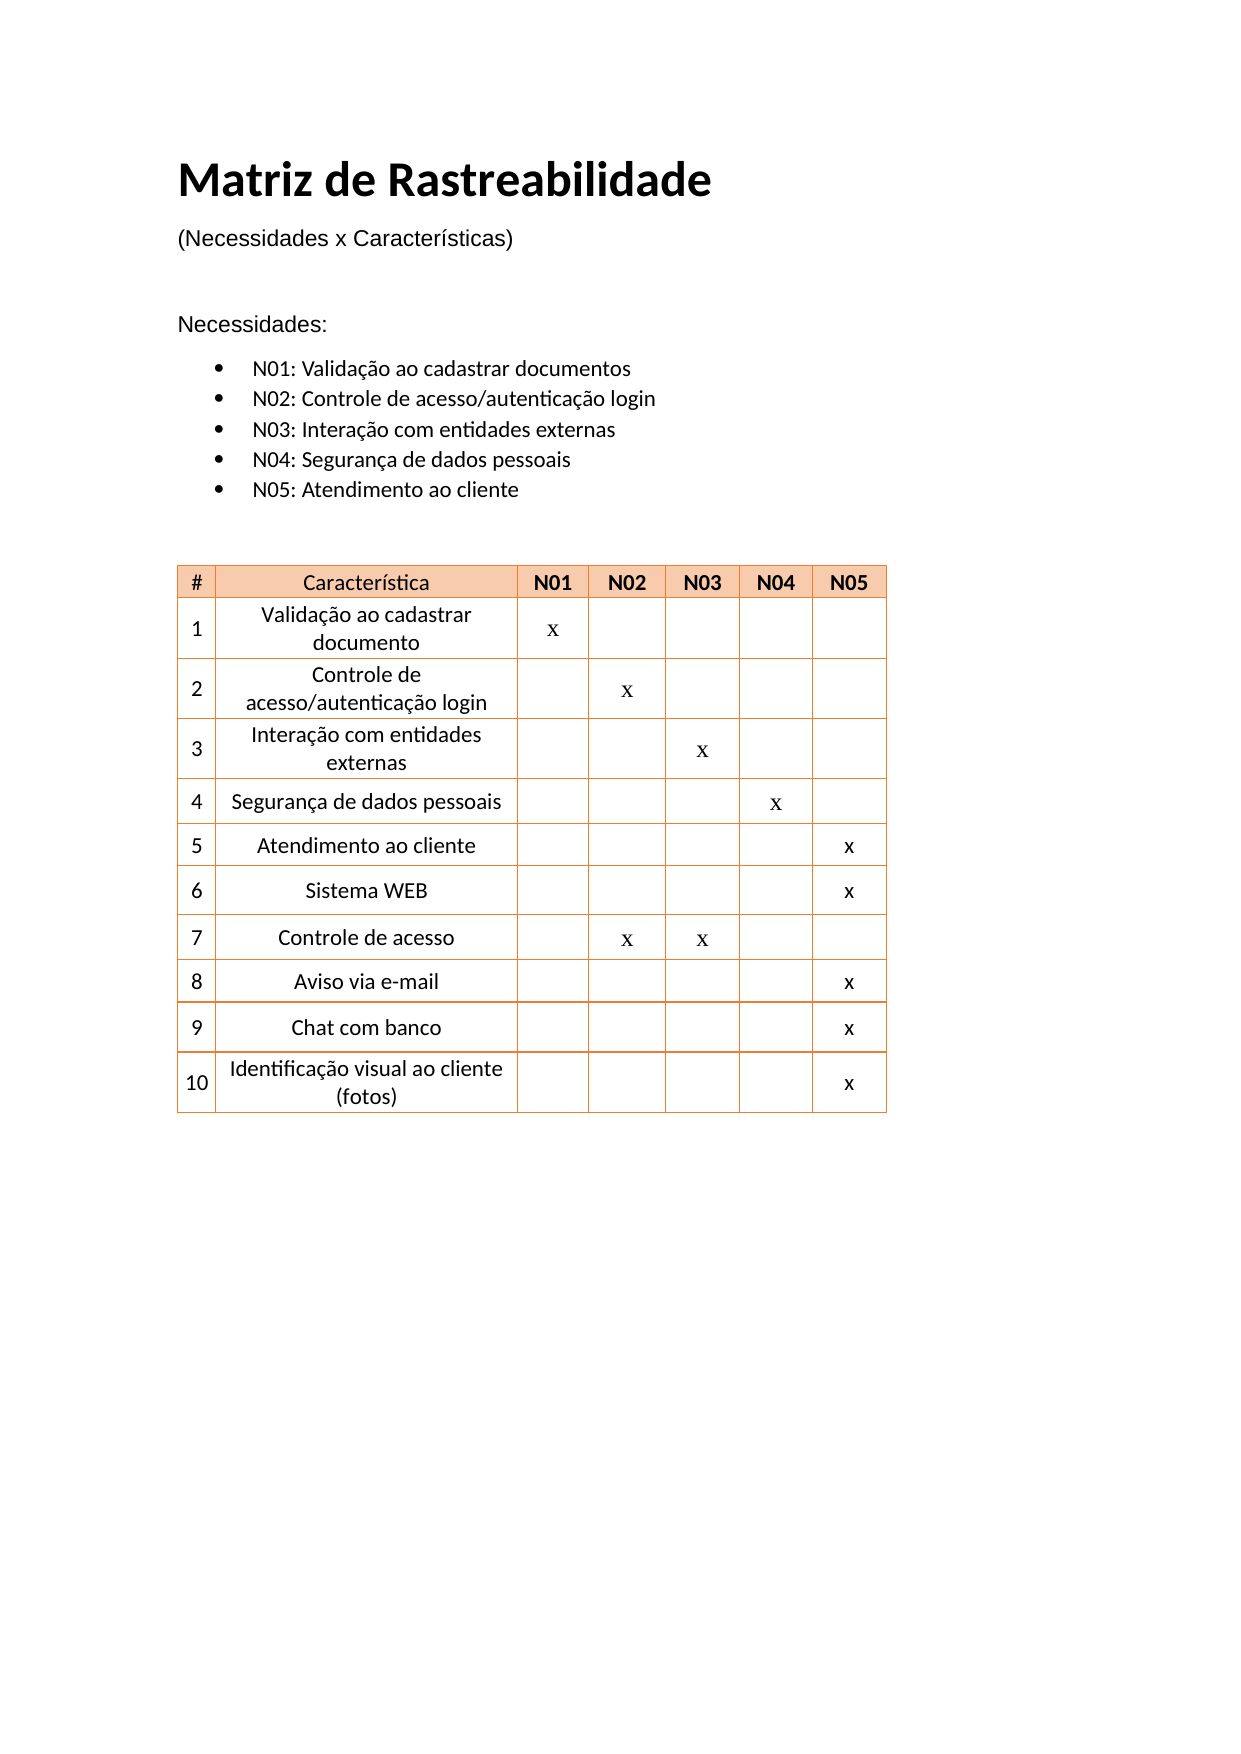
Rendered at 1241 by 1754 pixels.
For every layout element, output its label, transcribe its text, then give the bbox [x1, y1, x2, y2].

table_cell 8 [178, 960, 215, 1001]
table_cell Interação com entidades externas [216, 719, 517, 778]
table_cell 7 [178, 915, 215, 959]
table_cell 5 [178, 824, 215, 865]
table_cell Segurança de dados pessoais [216, 779, 517, 823]
table_cell [589, 824, 665, 865]
table_cell x [813, 824, 886, 865]
table_cell x [813, 960, 886, 1001]
table_cell [813, 779, 886, 823]
table_cell [740, 824, 812, 865]
table_cell Chat com banco [216, 1003, 517, 1051]
table_cell [740, 1053, 812, 1112]
table_cell [666, 960, 739, 1001]
table_cell [666, 866, 739, 914]
table_cell [666, 824, 739, 865]
table_cell [740, 866, 812, 914]
table_header N05 [813, 566, 886, 597]
list N05: Atendimento ao cliente [215, 475, 1063, 503]
table_cell 6 [178, 866, 215, 914]
table_cell [589, 779, 665, 823]
table_cell Identificação visual ao cliente (fotos) [216, 1053, 517, 1112]
table_cell 3 [178, 719, 215, 778]
table_cell [589, 719, 665, 778]
table_cell [589, 1003, 665, 1051]
table_cell [666, 598, 739, 657]
table_cell x [518, 598, 588, 657]
table_cell x [813, 1053, 886, 1112]
table_cell [740, 659, 812, 718]
text (Necessidades x Características) [177, 225, 1063, 252]
list N03: Interação com entidades externas [215, 415, 1063, 443]
table_cell [666, 1053, 739, 1112]
table_cell [740, 960, 812, 1001]
table_cell Validação ao cadastrar documento [216, 598, 517, 657]
table_cell [813, 659, 886, 718]
table_cell [518, 915, 588, 959]
table_header N02 [589, 566, 665, 597]
table_cell Controle de acesso [216, 915, 517, 959]
list N02: Controle de acesso/autenticação login [215, 384, 1063, 413]
table_cell [813, 598, 886, 657]
table_cell [518, 1003, 588, 1051]
table_cell x [740, 779, 812, 823]
table_cell x [589, 915, 665, 959]
table_cell [666, 779, 739, 823]
table_cell [813, 719, 886, 778]
table_cell Atendimento ao cliente [216, 824, 517, 865]
table_cell [518, 659, 588, 718]
table_cell [740, 598, 812, 657]
table_cell Controle de acesso/autenticação login [216, 659, 517, 718]
table_cell [589, 866, 665, 914]
table_cell x [589, 659, 665, 718]
table_header N04 [740, 566, 812, 597]
text Necessidades: [177, 311, 1063, 338]
text Matriz de Rastreabilidade [177, 148, 1063, 209]
table_cell [518, 719, 588, 778]
table_header N03 [666, 566, 739, 597]
table_cell 4 [178, 779, 215, 823]
table_header N01 [518, 566, 588, 597]
table_cell [740, 1003, 812, 1051]
table_cell 2 [178, 659, 215, 718]
table_cell Sistema WEB [216, 866, 517, 914]
table_cell 10 [178, 1053, 215, 1112]
table_cell [666, 1003, 739, 1051]
table_cell [813, 915, 886, 959]
table_header # [178, 566, 215, 597]
table_cell 9 [178, 1003, 215, 1051]
table_cell Aviso via e-mail [216, 960, 517, 1001]
table_cell x [666, 719, 739, 778]
table_cell [518, 960, 588, 1001]
table_cell x [813, 1003, 886, 1051]
table_cell [740, 915, 812, 959]
table_cell [518, 824, 588, 865]
list N01: Validação ao cadastrar documentos [215, 354, 1063, 382]
table_cell [589, 598, 665, 657]
table_cell [518, 779, 588, 823]
table_cell x [666, 915, 739, 959]
table_cell [518, 1053, 588, 1112]
table_cell [666, 659, 739, 718]
table_cell x [813, 866, 886, 914]
table_cell [589, 960, 665, 1001]
list N04: Segurança de dados pessoais [215, 445, 1063, 473]
table_cell [740, 719, 812, 778]
table_cell [589, 1053, 665, 1112]
table_header Característica [216, 566, 517, 597]
table_cell [518, 866, 588, 914]
table_cell 1 [178, 598, 215, 657]
